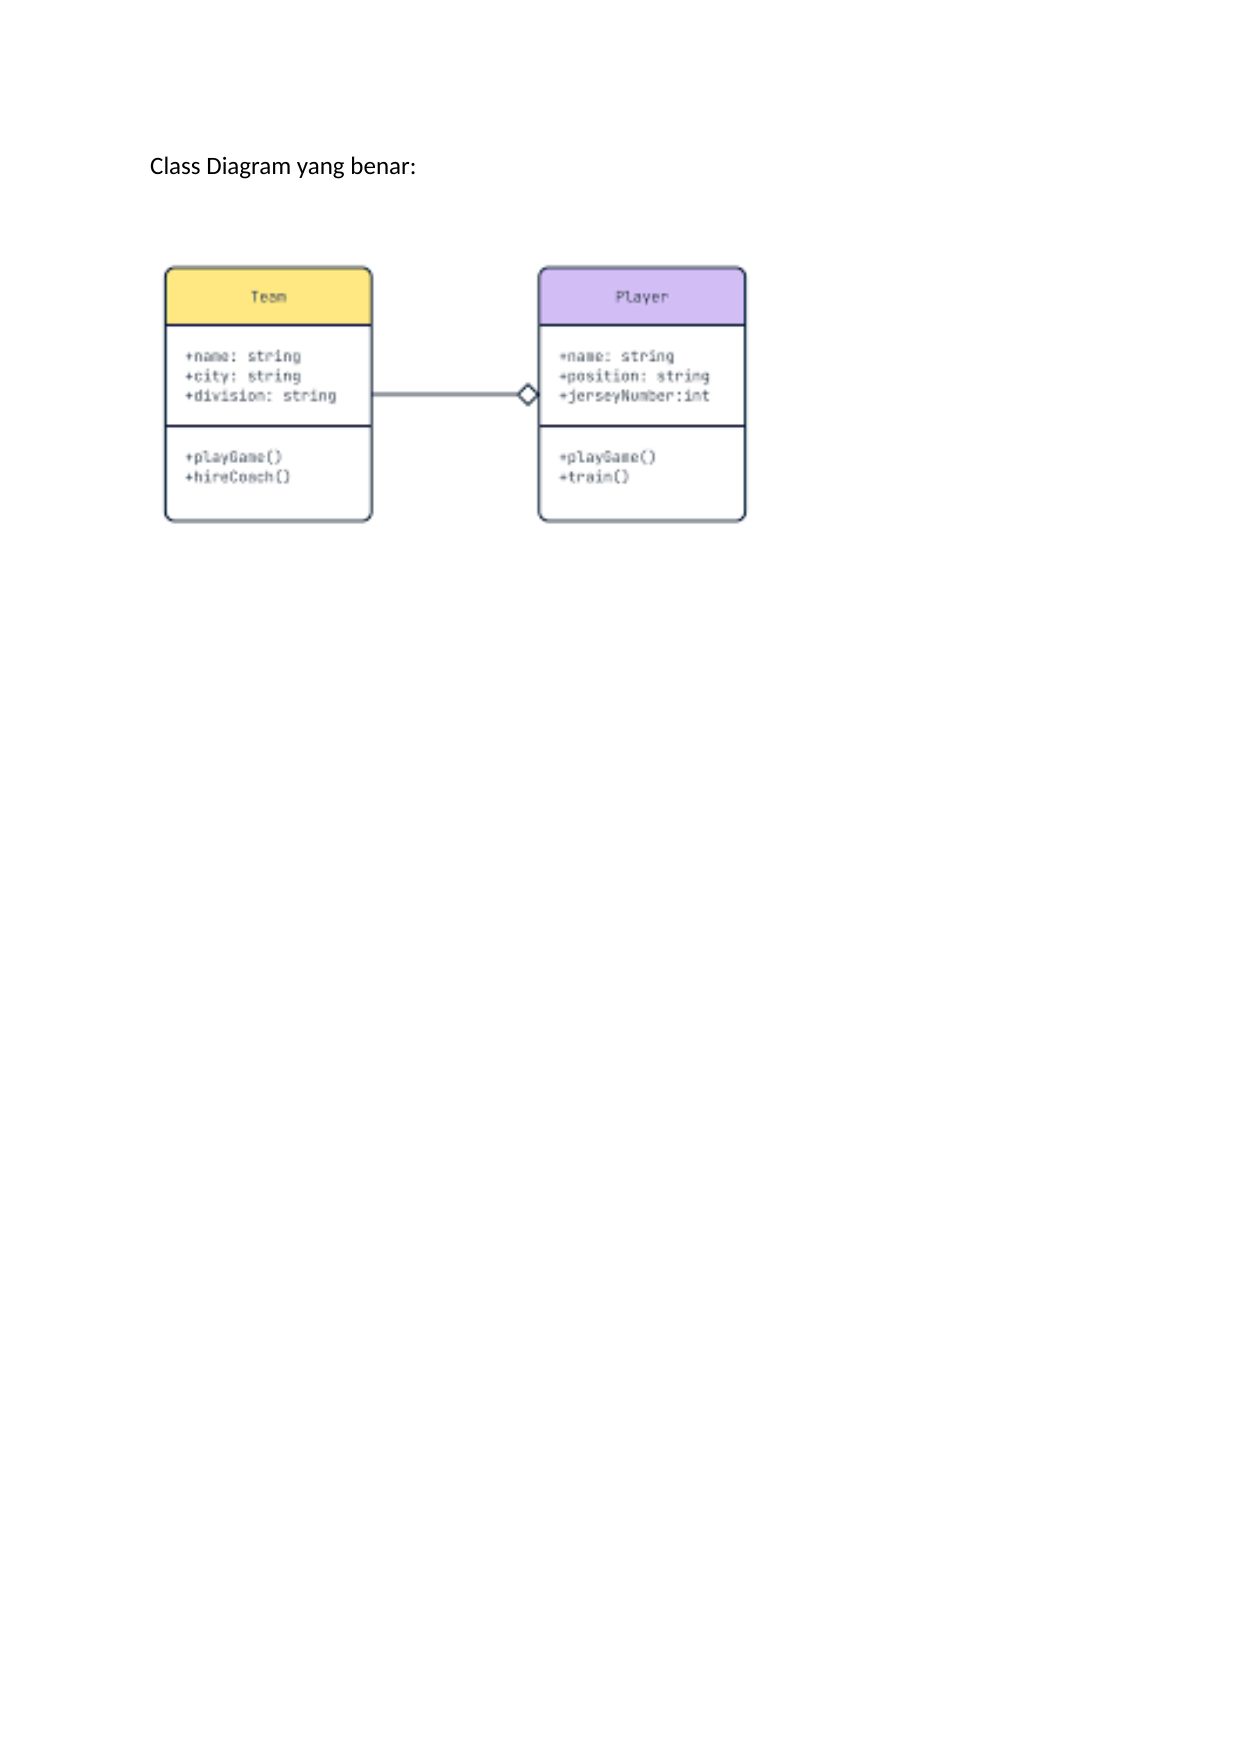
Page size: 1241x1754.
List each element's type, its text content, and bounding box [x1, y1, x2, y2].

picture [150, 212, 836, 578]
text Class Diagram yang benar: [150, 150, 1090, 181]
